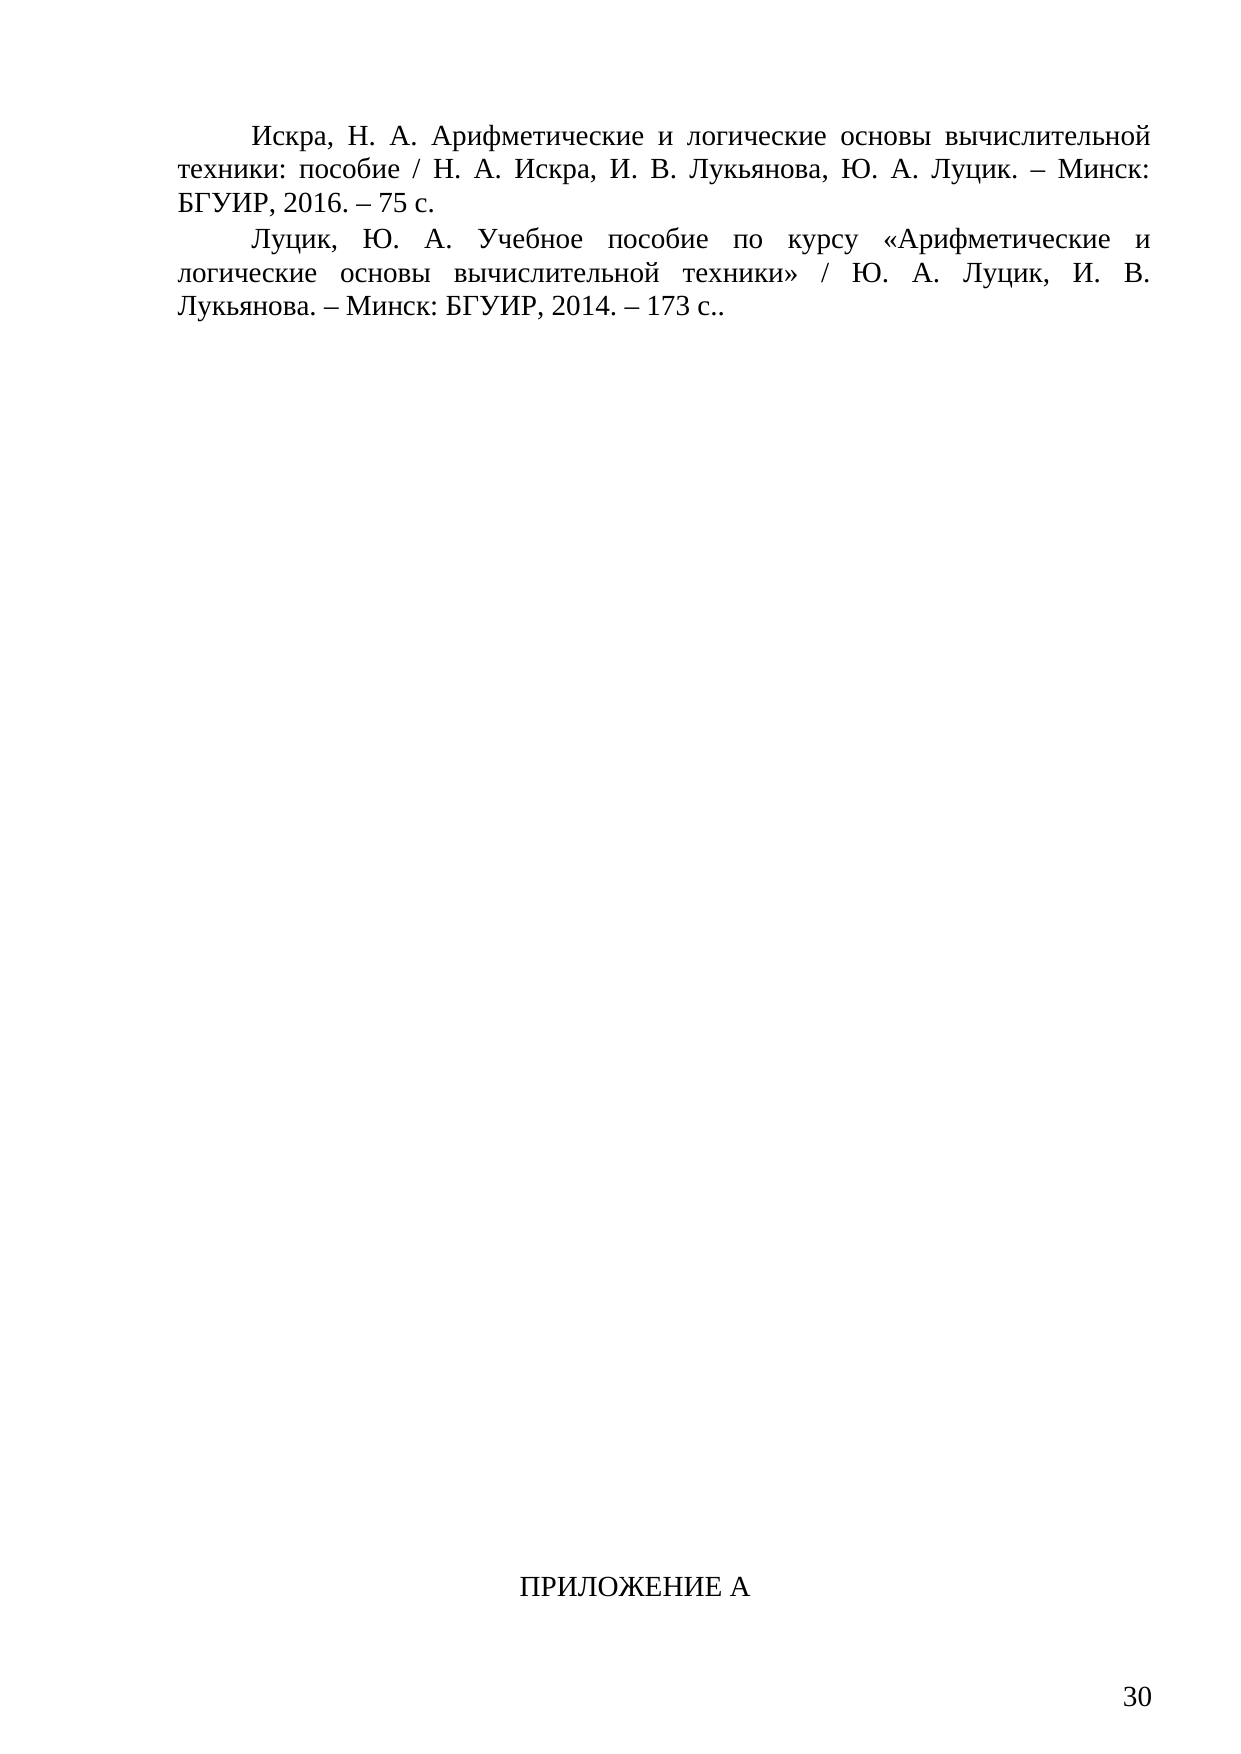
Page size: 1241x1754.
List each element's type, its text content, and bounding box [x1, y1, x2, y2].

list ПРИЛОЖЕНИЕ А [74, 1569, 1152, 1602]
text Луцик, Ю. А. Учебное пособие по курсу «Арифметические и логические основы вычислительной техники» / Ю. А. Луцик, И. В. Лукьянова. – Минск: БГУИР, 2014. – 173 с.. [177, 221, 1152, 322]
text Искра, Н. А. Арифметические и логические основы вычислительной техники: пособие / Н. А. Искра, И. В. Лукьянова, Ю. А. Луцик. – Минск: БГУИР, 2016. – 75 с. [177, 118, 1152, 219]
